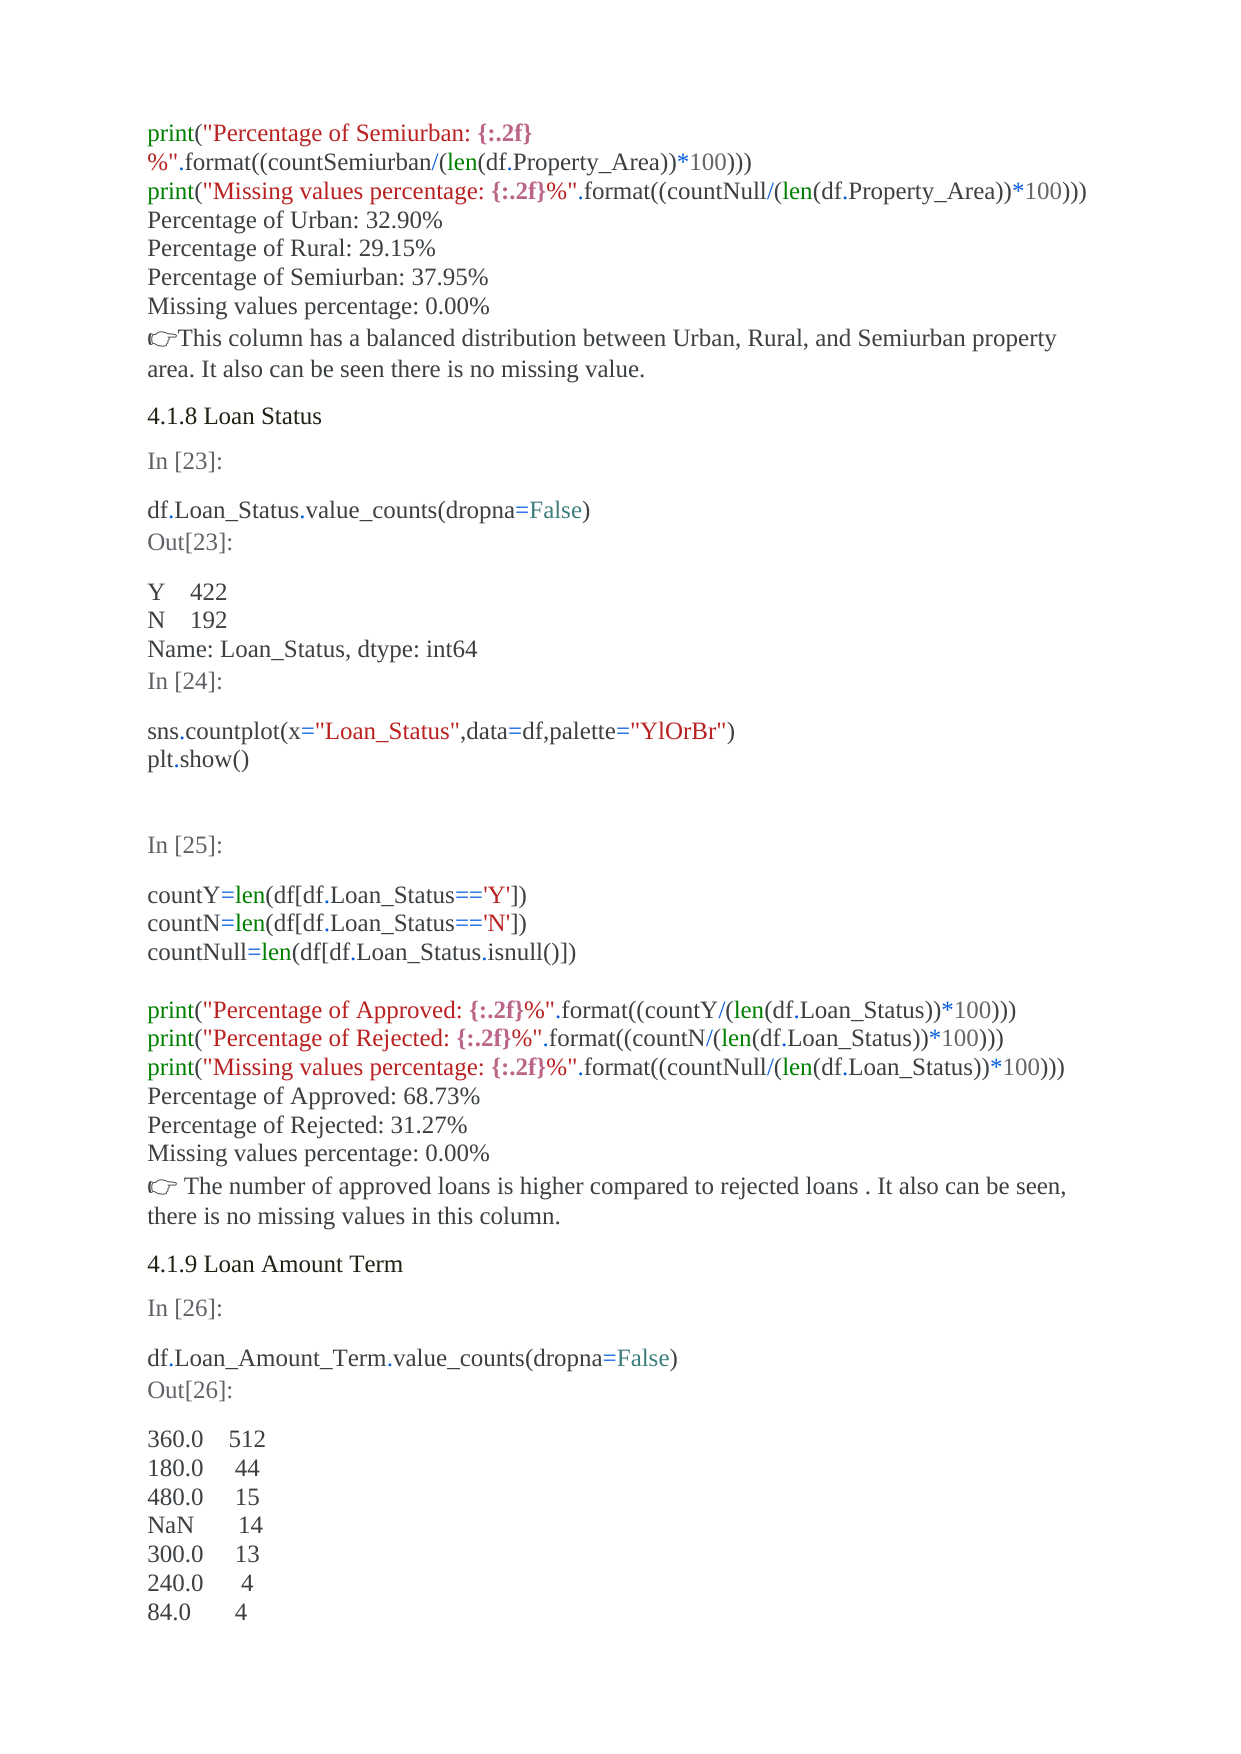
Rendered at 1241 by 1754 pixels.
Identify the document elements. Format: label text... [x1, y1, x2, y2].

text df.Loan_Amount_Term.value_counts(dropna=False) [147, 1343, 1107, 1372]
text countNull=len(df[df.Loan_Status.isnull()]) [147, 937, 1107, 966]
text plt.show() [147, 744, 1107, 773]
text Percentage of Approved: 68.73% [147, 1081, 1107, 1110]
text In [26]: [147, 1290, 1107, 1322]
text countY=len(df[df.Loan_Status=='Y']) [147, 880, 1107, 908]
text print("Percentage of Approved: {:.2f}%".format((countY/(len(df.Loan_Status))*100))) [147, 995, 1107, 1023]
text In [23]: [147, 443, 1107, 474]
text 👉This column has a balanced distribution between Urban, Rural, and Semiurban property area. It also can be seen there is no missing value. [147, 320, 1107, 383]
text Out[23]: [147, 524, 1107, 556]
text Y 422 [147, 577, 1107, 606]
text Percentage of Rural: 29.15% [147, 233, 1107, 262]
text Missing values percentage: 0.00% [147, 1138, 1107, 1167]
text Percentage of Semiurban: 37.95% [147, 262, 1107, 291]
text Percentage of Rejected: 31.27% [147, 1110, 1107, 1138]
text 👉 The number of approved loans is higher compared to rejected loans . It also can be seen, there is no missing values in this column. [147, 1167, 1107, 1230]
text Missing values percentage: 0.00% [147, 291, 1107, 320]
text Percentage of Urban: 32.90% [147, 205, 1107, 233]
text df.Loan_Status.value_counts(dropna=False) [147, 495, 1107, 524]
text 180.0 44 [147, 1453, 1107, 1482]
text sns.countplot(x="Loan_Status",data=df,palette="YlOrBr") [147, 716, 1107, 744]
text print("Missing values percentage: {:.2f}%".format((countNull/(len(df.Loan_Status))*100))) [147, 1052, 1107, 1081]
text 240.0 4 [147, 1568, 1107, 1597]
text Name: Loan_Status, dtype: int64 [147, 634, 1107, 663]
text N 192 [147, 606, 1107, 634]
text NaN 14 [147, 1511, 1107, 1539]
text Out[26]: [147, 1372, 1107, 1403]
subtitle 4.1.8 Loan Status [147, 401, 1107, 430]
text In [24]: [147, 663, 1107, 695]
text 480.0 15 [147, 1482, 1107, 1511]
text print("Percentage of Semiurban: {:.2f}%".format((countSemiurban/(len(df.Property_Area))*100))) [147, 118, 1107, 176]
subtitle 4.1.9 Loan Amount Term [147, 1249, 1107, 1278]
text print("Percentage of Rejected: {:.2f}%".format((countN/(len(df.Loan_Status))*100))) [147, 1023, 1107, 1052]
text In [25]: [147, 827, 1107, 859]
text 300.0 13 [147, 1539, 1107, 1568]
text print("Missing values percentage: {:.2f}%".format((countNull/(len(df.Property_Area))*100))) [147, 176, 1107, 205]
text countN=len(df[df.Loan_Status=='N']) [147, 908, 1107, 937]
text 84.0 4 [147, 1597, 1107, 1626]
text 360.0 512 [147, 1424, 1107, 1453]
